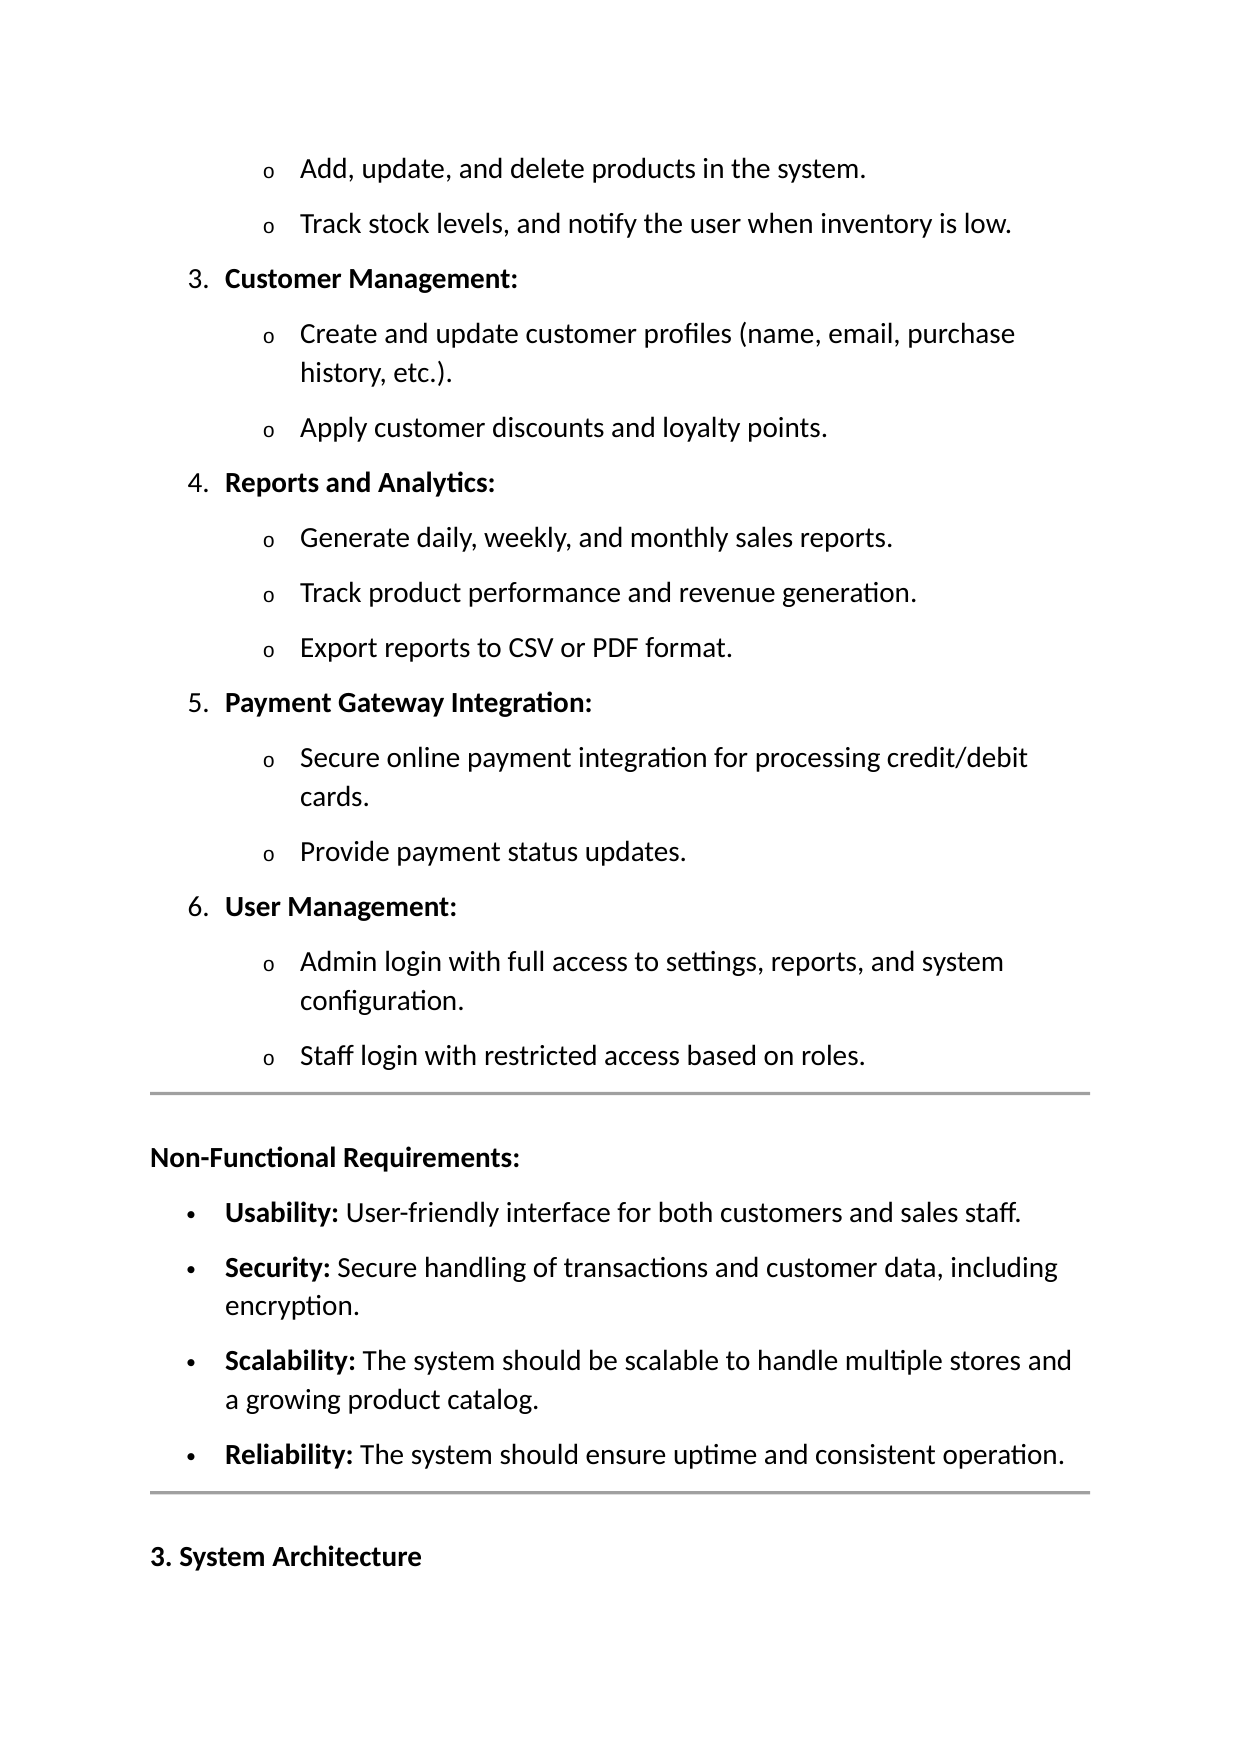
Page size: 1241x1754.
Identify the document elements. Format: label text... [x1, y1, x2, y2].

list Generate daily, weekly, and monthly sales reports. [262, 519, 1090, 555]
list Security: Secure handling of transactions and customer data, including encryption. [187, 1249, 1090, 1323]
list Apply customer discounts and loyalty points. [262, 409, 1090, 444]
list Track stock levels, and notify the user when inventory is low. [262, 205, 1090, 241]
list Payment Gateway Integration: [187, 684, 1090, 720]
list Export reports to CSV or PDF format. [262, 629, 1090, 665]
list Add, update, and delete products in the system. [262, 150, 1090, 186]
list User Management: [187, 888, 1090, 924]
list Scalability: The system should be scalable to handle multiple stores and a growing product catalog. [187, 1342, 1090, 1417]
list Create and update customer profiles (name, email, purchase history, etc.). [262, 315, 1090, 389]
list Staff login with restricted access based on roles. [262, 1037, 1090, 1072]
list Track product performance and revenue generation. [262, 574, 1090, 610]
list Provide payment status updates. [262, 833, 1090, 869]
list Secure online payment integration for processing credit/debit cards. [262, 739, 1090, 813]
text 3. System Architecture [150, 1538, 1090, 1574]
list Reports and Analytics: [187, 464, 1090, 499]
text Non-Functional Requirements: [150, 1139, 1090, 1174]
list Reliability: The system should ensure uptime and consistent operation. [187, 1436, 1090, 1472]
list Admin login with full access to settings, reports, and system configuration. [262, 943, 1090, 1017]
list Usability: User-friendly interface for both customers and sales staff. [187, 1194, 1090, 1229]
list Customer Management: [187, 260, 1090, 296]
